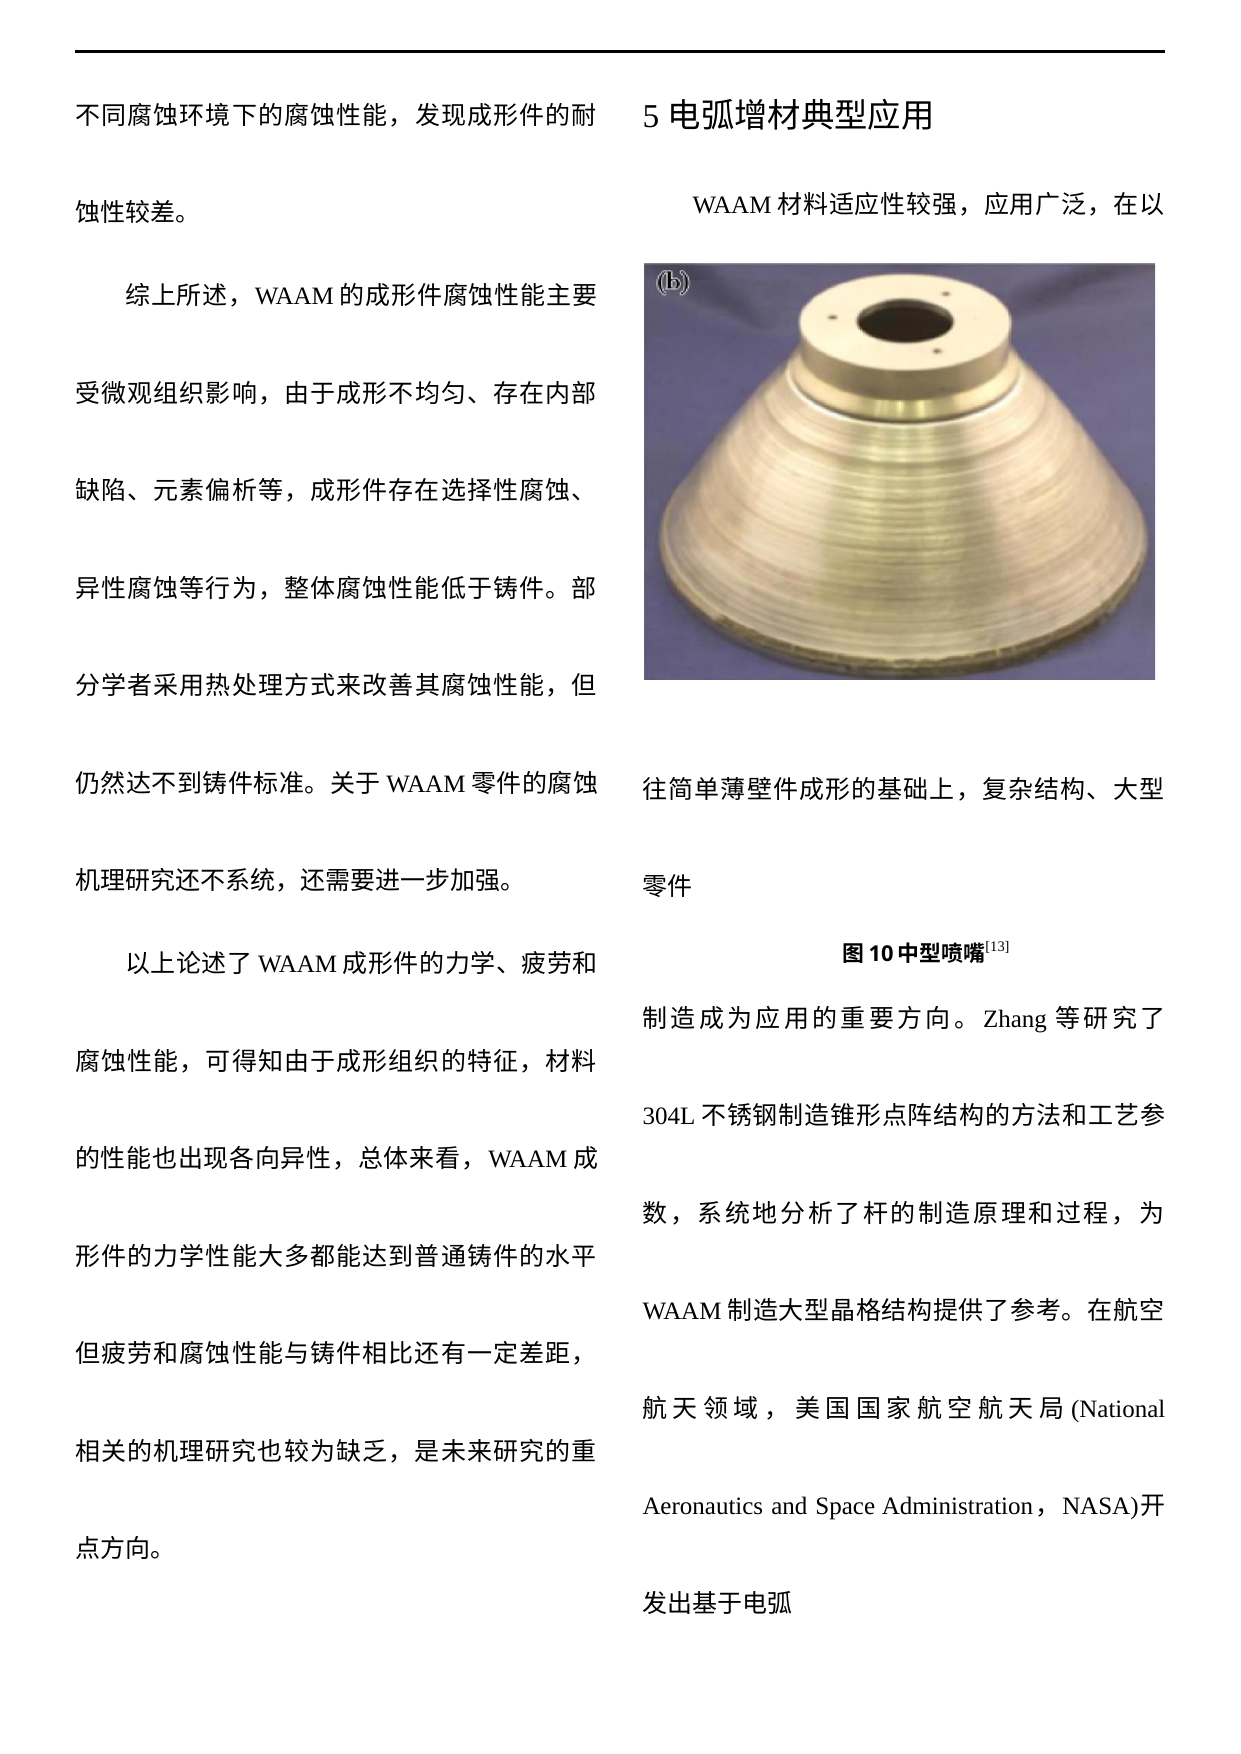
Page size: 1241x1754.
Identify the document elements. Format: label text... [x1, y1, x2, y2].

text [75, 81, 598, 243]
text 制造成为应用的重要方向。Zhang等研究了304L不锈钢制造锥形点阵结构的方法和工艺参数，系统地分析了杆的制造原理和过程，为WAAM制造大型晶格结构提供了参考。在航空航天领域，美国国家航空航天局(National Aeronautics and Space Administration，NASA)开发出基于电弧 [642, 984, 1165, 1634]
text 图10中型喷嘴[13] [642, 936, 1165, 968]
text 综上所述，WAAM的成形件腐蚀性能主要受微观组织影响，由于成形不均匀、存在内部缺陷、元素偏析等，成形件存在选择性腐蚀、异性腐蚀等行为，整体腐蚀性能低于铸件。部分学者采用热处理方式来改善其腐蚀性能，但仍然达不到铸件标准。关于WAAM零件的腐蚀机理研究还不系统，还需要进一步加强。 [75, 261, 598, 911]
subtitle 5 电弧增材典型应用 [642, 81, 1165, 146]
text 以上论述了WAAM成形件的力学、疲劳和腐蚀性能，可得知由于成形组织的特征，材料的性能也出现各向异性，总体来看，WAAM成形件的力学性能大多都能达到普通铸件的水平，但疲劳和腐蚀性能与铸件相比还有一定差距，相关的机理研究也较为缺乏，是未来研究的重点方向。 [75, 929, 598, 1579]
picture [642, 263, 1155, 679]
